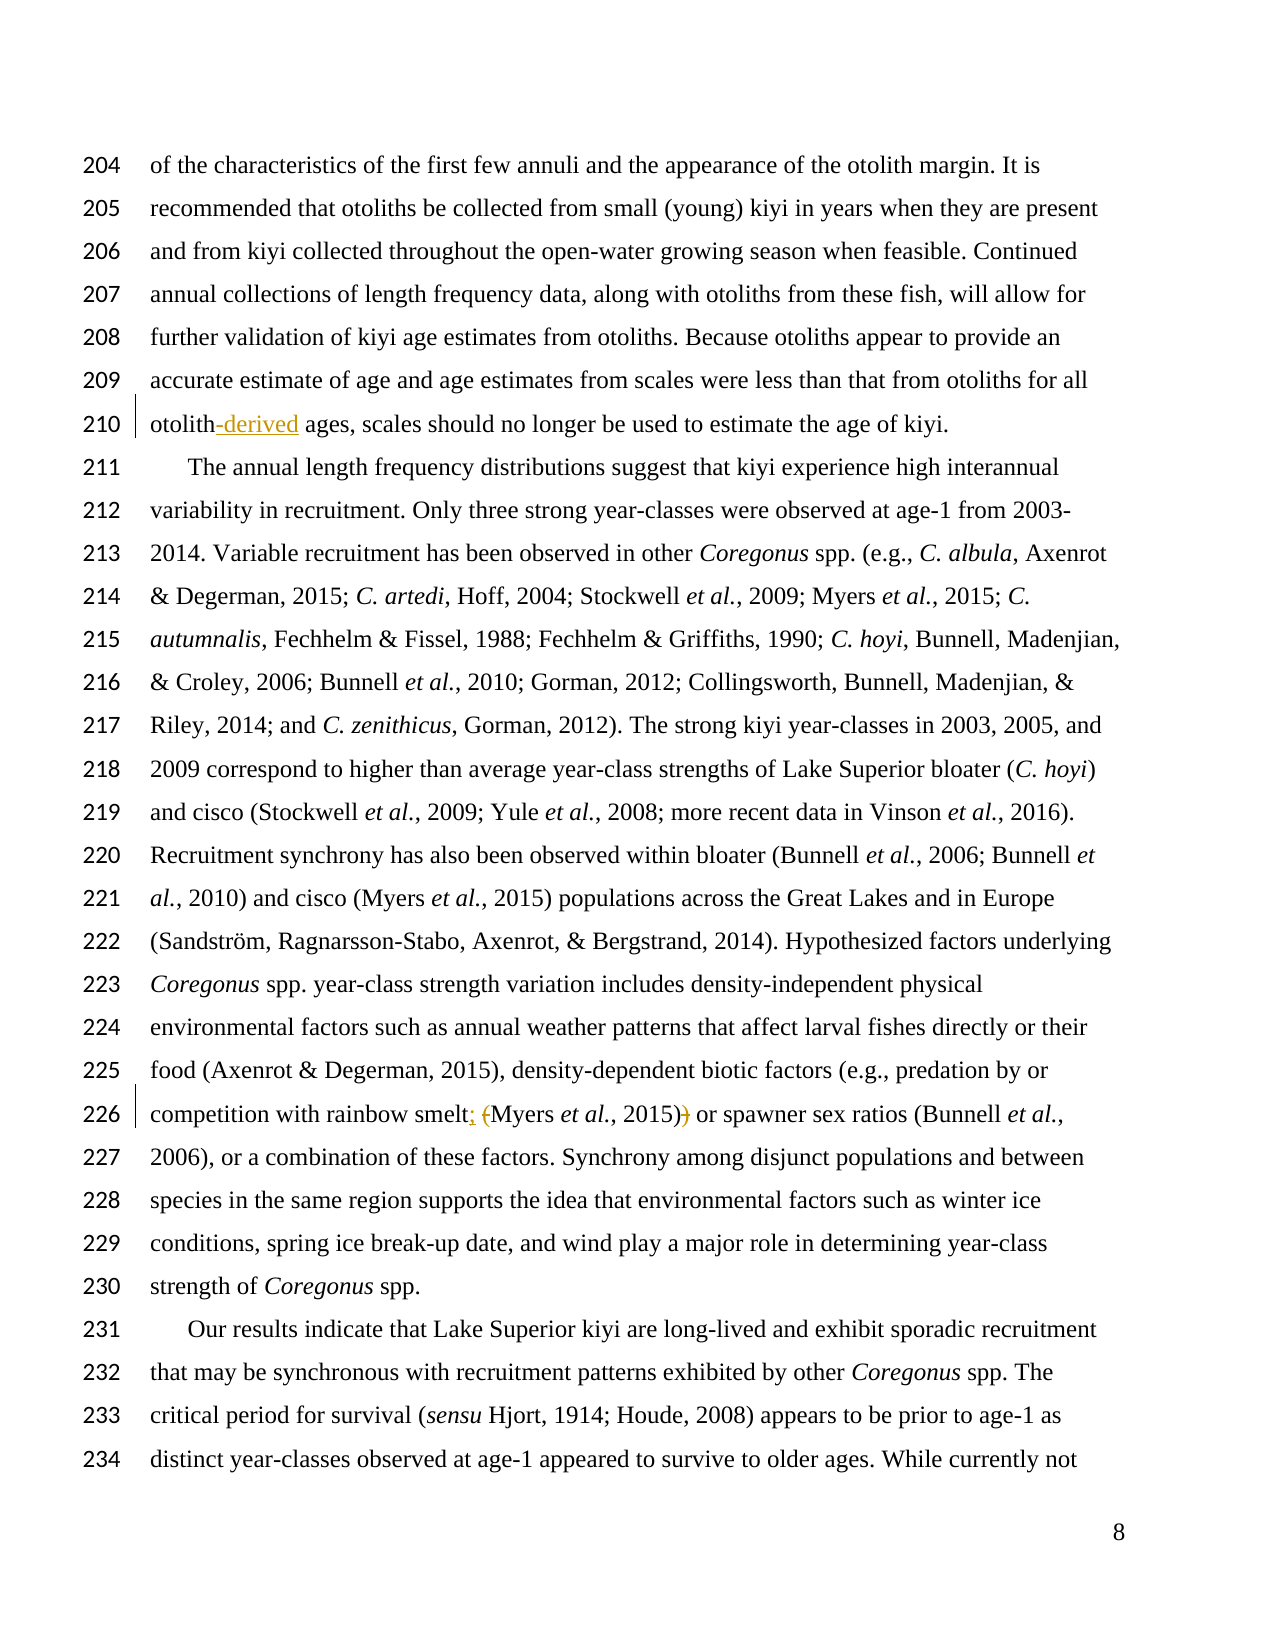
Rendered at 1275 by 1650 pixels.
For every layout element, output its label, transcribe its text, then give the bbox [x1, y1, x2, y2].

text The annual length frequency distributions suggest that kiyi experience high interannual variability in recruitment. Only three strong year-classes were observed at age-1 from 2003-2014. Variable recruitment has been observed in other Coregonus spp. (e.g., C. albula, Axenrot & Degerman, 2015; C. artedi, Hoff, 2004; Stockwell et al., 2009; Myers et al., 2015; C. autumnalis, Fechhelm & Fissel, 1988; Fechhelm & Griffiths, 1990; C. hoyi, Bunnell, Madenjian, & Croley, 2006; Bunnell et al., 2010; Gorman, 2012; Collingsworth, Bunnell, Madenjian, & Riley, 2014; and C. zenithicus, Gorman, 2012). The strong kiyi year-classes in 2003, 2005, and 2009 correspond to higher than average year-class strengths of Lake Superior bloater (C. hoyi) and cisco (Stockwell et al., 2009; Yule et al., 2008; more recent data in Vinson et al., 2016). Recruitment synchrony has also been observed within bloater (Bunnell et al., 2006; Bunnell et al., 2010) and cisco (Myers et al., 2015) populations across the Great Lakes and in Europe (Sandström, Ragnarsson-Stabo, Axenrot, & Bergstrand, 2014). Hypothesized factors underlying Coregonus spp. year-class strength variation includes density-independent physical environmental factors such as annual weather patterns that affect larval fishes directly or their food (Axenrot & Degerman, 2015), density-dependent biotic factors (e.g., predation by or competition with rainbow smelt Myers et al., 2015) or spawner sex ratios (Bunnell et al., 2006), or a combination of these factors. Synchrony among disjunct populations and between species in the same region supports the idea that environmental factors such as winter ice conditions, spring ice break-up date, and wind play a major role in determining year-class strength of Coregonus spp. [150, 452, 1125, 1300]
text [150, 1314, 1125, 1472]
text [150, 150, 1125, 437]
